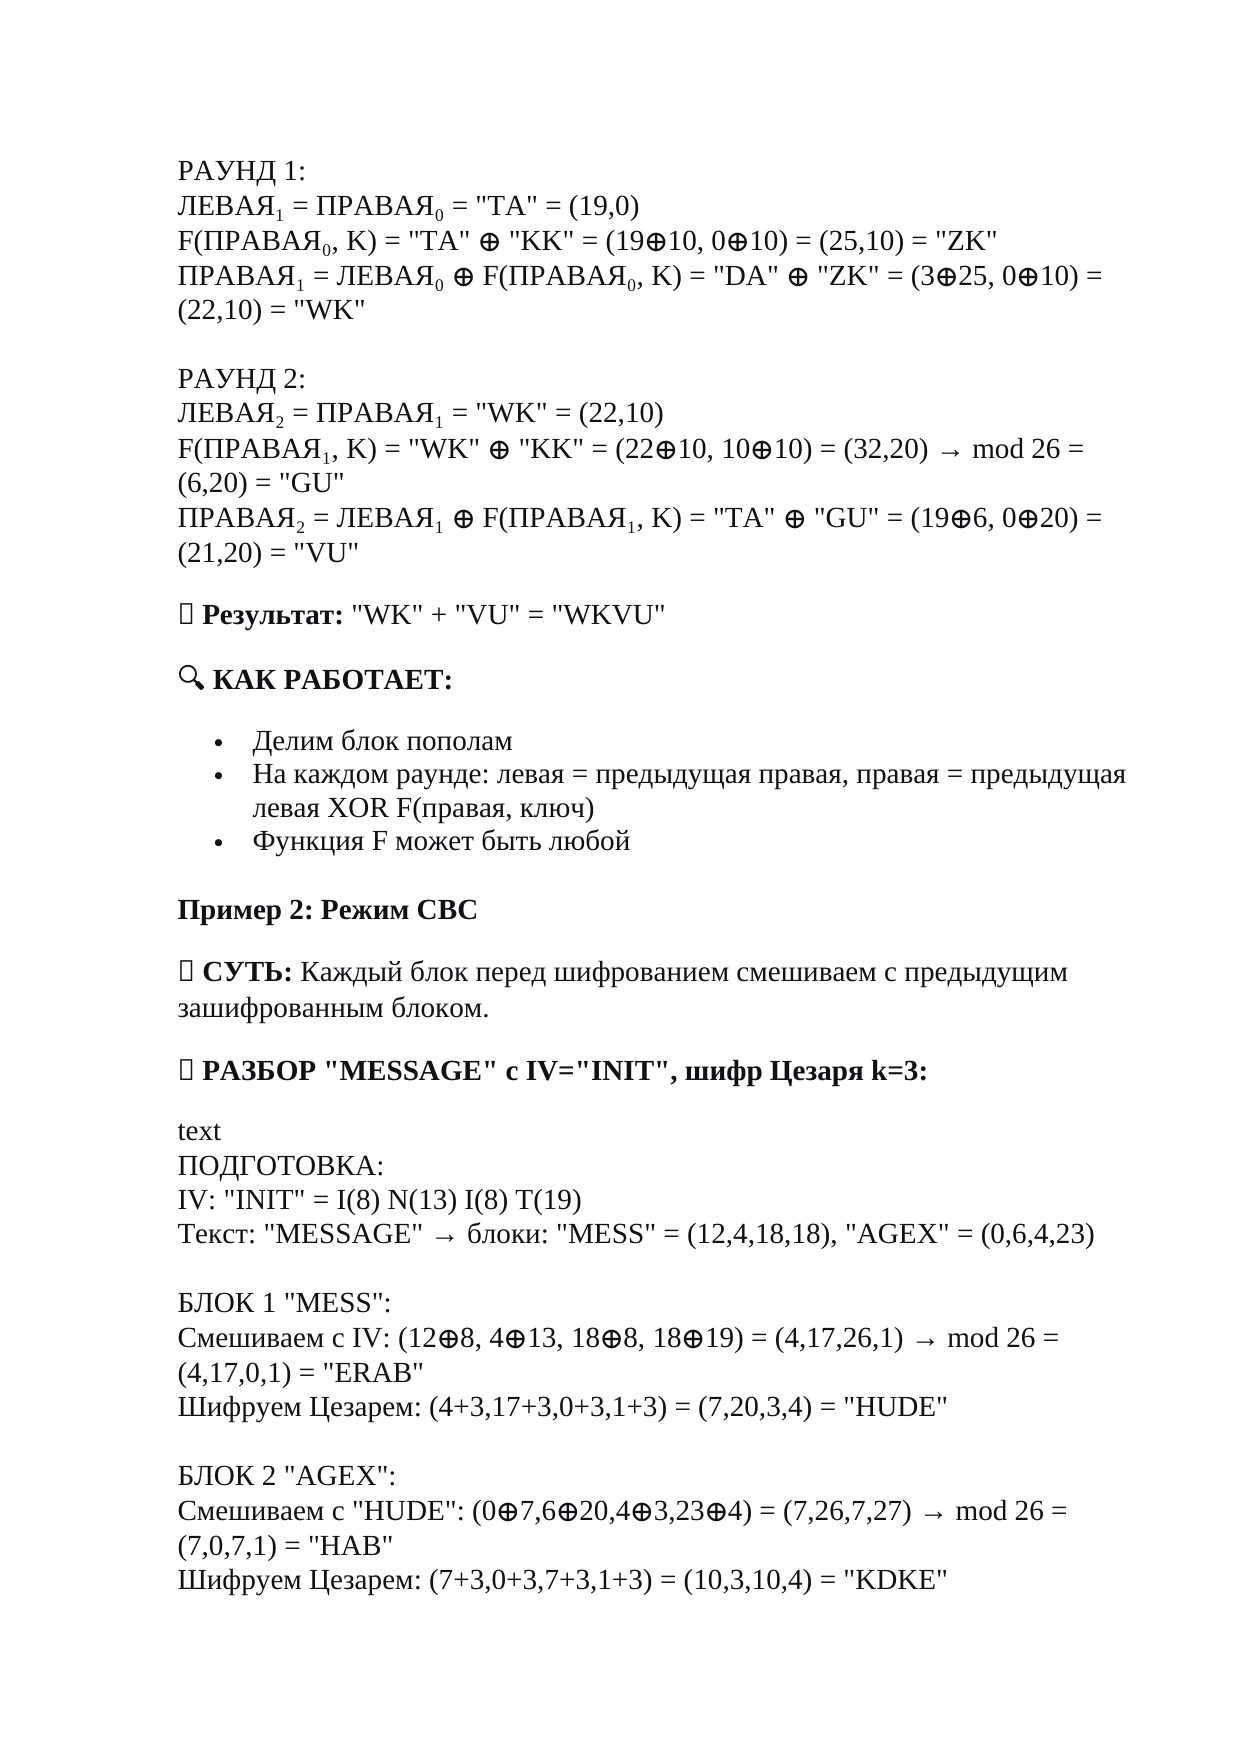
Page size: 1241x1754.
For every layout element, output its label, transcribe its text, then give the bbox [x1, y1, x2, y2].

text Шифруем Цезарем: (4+3,17+3,0+3,1+3) = (7,20,3,4) = "HUDE" [177, 1388, 1152, 1423]
text F(ПРАВАЯ₁, K) = "WK" ⊕ "KK" = (22⊕10, 10⊕10) = (32,20) → mod 26 = (6,20) = "GU" [177, 429, 1152, 499]
text ПРАВАЯ₁ = ЛЕВАЯ₀ ⊕ F(ПРАВАЯ₀, K) = "DA" ⊕ "ZK" = (3⊕25, 0⊕10) = (22,10) = "WK" [177, 256, 1152, 326]
text 🔍 КАК РАБОТАЕТ: [177, 658, 1152, 698]
text ПРАВАЯ₂ = ЛЕВАЯ₁ ⊕ F(ПРАВАЯ₁, K) = "TA" ⊕ "GU" = (19⊕6, 0⊕20) = (21,20) = "VU" [177, 499, 1152, 568]
text 🔢 РАЗБОР "MESSAGE" с IV="INIT", шифр Цезаря k=3: [177, 1049, 1152, 1088]
text БЛОК 2 "AGEX": [177, 1457, 1152, 1492]
text 🎯 СУТЬ: Каждый блок перед шифрованием смешиваем с предыдущим зашифрованным блоком. [177, 951, 1152, 1024]
list На каждом раунде: левая = предыдущая правая, правая = предыдущая левая XOR F(правая, ключ) [215, 756, 1152, 823]
text Текст: "MESSAGE" → блоки: "MESS" = (12,4,18,18), "AGEX" = (0,6,4,23) [177, 1216, 1152, 1250]
text F(ПРАВАЯ₀, K) = "TA" ⊕ "KK" = (19⊕10, 0⊕10) = (25,10) = "ZK" [177, 221, 1152, 256]
text Смешиваем с "HUDE": (0⊕7,6⊕20,4⊕3,23⊕4) = (7,26,7,27) → mod 26 = (7,0,7,1) = "HAB" [177, 1492, 1152, 1561]
text ЛЕВАЯ₁ = ПРАВАЯ₀ = "TA" = (19,0) [177, 187, 1152, 221]
text Пример 2: Режим CBC [177, 882, 1152, 926]
text ПОДГОТОВКА: [177, 1147, 1152, 1181]
text ЛЕВАЯ₂ = ПРАВАЯ₁ = "WK" = (22,10) [177, 395, 1152, 429]
list Делим блок пополам [215, 723, 1152, 756]
list Функция F может быть любой [215, 823, 1152, 857]
text БЛОК 1 "MESS": [177, 1284, 1152, 1319]
text Шифруем Цезарем: (7+3,0+3,7+3,1+3) = (10,3,10,4) = "KDKE" [177, 1561, 1152, 1596]
text РАУНД 2: [177, 360, 1152, 395]
text ✅ Результат: "WK" + "VU" = "WKVU" [177, 593, 1152, 633]
text IV: "INIT" = I(8) N(13) I(8) T(19) [177, 1181, 1152, 1216]
text РАУНД 1: [177, 152, 1152, 187]
text text [177, 1113, 1152, 1147]
text Смешиваем с IV: (12⊕8, 4⊕13, 18⊕8, 18⊕19) = (4,17,26,1) → mod 26 = (4,17,0,1) = "ERAB" [177, 1319, 1152, 1388]
